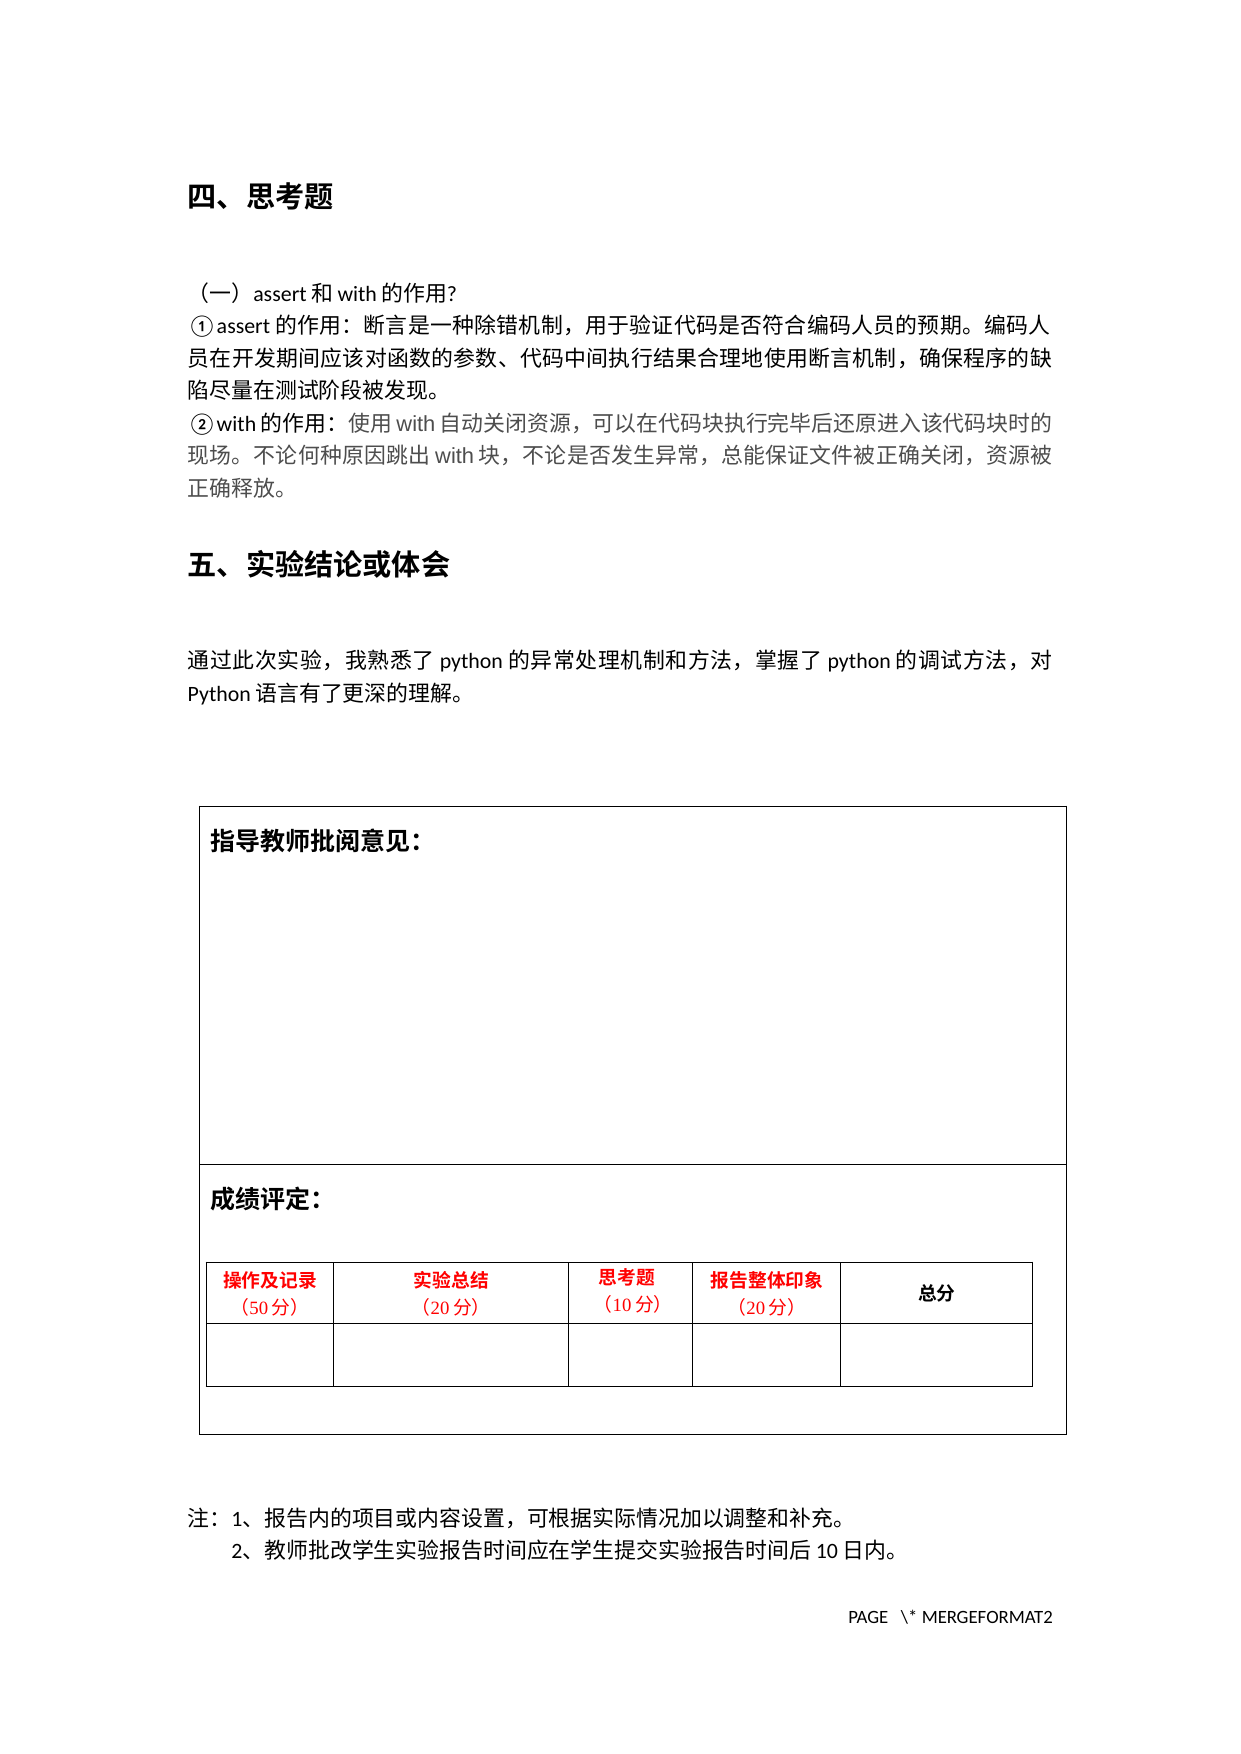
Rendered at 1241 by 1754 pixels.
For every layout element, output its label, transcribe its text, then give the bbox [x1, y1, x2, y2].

text ①assert的作用：断言是一种除错机制，用于验证代码是否符合编码人员的预期。编码人员在开发期间应该对函数的参数、代码中间执行结果合理地使用断言机制，确保程序的缺陷尽量在测试阶段被发现。 [187, 308, 1053, 405]
subtitle 四、思考题 [187, 162, 1053, 227]
text 通过此次实验，我熟悉了python的异常处理机制和方法，掌握了python的调试方法，对Python语言有了更深的理解。 [187, 643, 1053, 708]
text 2、教师批改学生实验报告时间应在学生提交实验报告时间后10日内。 [187, 1533, 1053, 1565]
table_header 指导教师批阅意见： [200, 807, 1066, 1164]
text 注：1、报告内的项目或内容设置，可根据实际情况加以调整和补充。 [187, 1500, 1053, 1533]
text （一）assert和with的作用? [187, 275, 1053, 308]
subtitle 五、实验结论或体会 [187, 530, 1053, 595]
text ②with的作用：使用with自动关闭资源，可以在代码块执行完毕后还原进入该代码块时的现场。不论何种原因跳出with块，不论是否发生异常，总能保证文件被正确关闭，资源被正确释放。 [187, 405, 1053, 503]
table_cell 成绩评定： [200, 1165, 1066, 1434]
